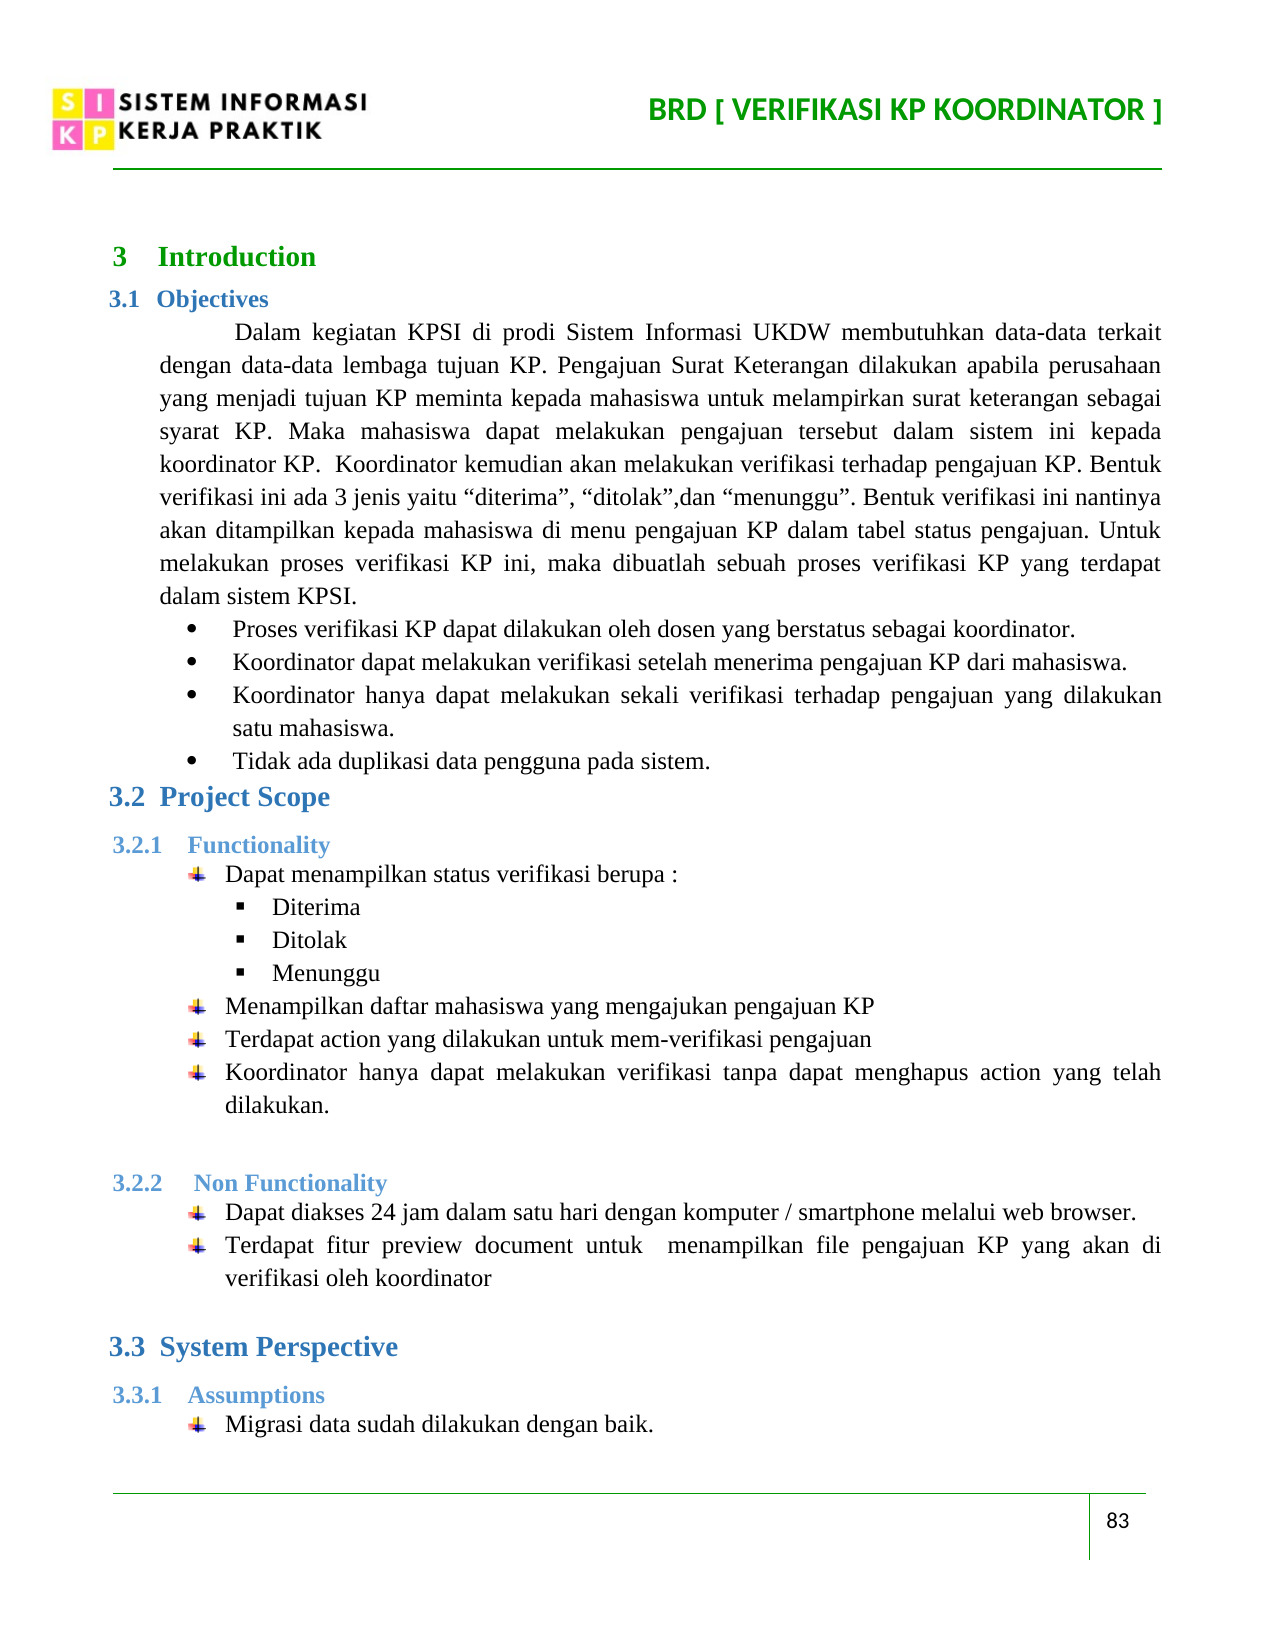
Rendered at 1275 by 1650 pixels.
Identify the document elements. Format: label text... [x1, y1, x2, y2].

list Koordinator hanya dapat melakukan sekali verifikasi terhadap pengajuan yang dilakukan satu mahasiswa. [187, 680, 1162, 742]
list Ditolak [234, 925, 1162, 953]
subtitle Non Functionality [112, 1168, 1162, 1197]
picture [188, 1204, 206, 1221]
subtitle Functionality [112, 830, 1162, 859]
subtitle Introduction [112, 239, 1162, 272]
subtitle Project Scope [109, 779, 1162, 812]
list Migrasi data sudah dilakukan dengan baik. [187, 1409, 1162, 1438]
picture [188, 1063, 206, 1081]
picture [188, 1030, 206, 1048]
picture [188, 1236, 206, 1254]
picture [40, 76, 403, 161]
list Diterima [234, 892, 1162, 921]
list Menampilkan daftar mahasiswa yang mengajukan pengajuan KP [187, 991, 1162, 1019]
list Menunggu [234, 958, 1162, 987]
list Terdapat fitur preview document untuk menampilkan file pengajuan KP yang akan di verifikasi oleh koordinator [187, 1230, 1162, 1292]
picture [188, 997, 206, 1015]
text Dalam kegiatan KPSI di prodi Sistem Informasi UKDW membutuhkan data-data terkait dengan data-data lembaga tujuan KP. Pengajuan Surat Keterangan dilakukan apabila perusahaan yang menjadi tujuan KP meminta kepada mahasiswa untuk melampirkan surat keterangan sebagai syarat KP. Maka mahasiswa dapat melakukan pengajuan tersebut dalam sistem ini kepada koordinator KP. Koordinator kemudian akan melakukan verifikasi terhadap pengajuan KP. Bentuk verifikasi ini ada 3 jenis yaitu “diterima”, “ditolak”,dan “menunggu”. Bentuk verifikasi ini nantinya akan ditampilkan kepada mahasiswa di menu pengajuan KP dalam tabel status pengajuan. Untuk melakukan proses verifikasi KP ini, maka dibuatlah sebuah proses verifikasi KP yang terdapat dalam sistem KPSI. [159, 317, 1162, 609]
list Koordinator dapat melakukan verifikasi setelah menerima pengajuan KP dari mahasiswa. [187, 647, 1162, 676]
list Dapat menampilkan status verifikasi berupa : [187, 859, 1162, 887]
list Dapat diakses 24 jam dalam satu hari dengan komputer / smartphone melalui web browser. [187, 1197, 1162, 1226]
subtitle Assumptions [112, 1380, 1162, 1409]
subtitle Objectives [109, 284, 1162, 312]
list Koordinator hanya dapat melakukan verifikasi tanpa dapat menghapus action yang telah dilakukan. [187, 1057, 1162, 1119]
list Proses verifikasi KP dapat dilakukan oleh dosen yang berstatus sebagai koordinator. [187, 614, 1162, 643]
subtitle System Perspective [109, 1329, 1162, 1363]
list Tidak ada duplikasi data pengguna pada sistem. [187, 746, 1162, 775]
list Terdapat action yang dilakukan untuk mem-verifikasi pengajuan [187, 1024, 1162, 1053]
picture [188, 1415, 206, 1433]
picture [188, 865, 206, 882]
